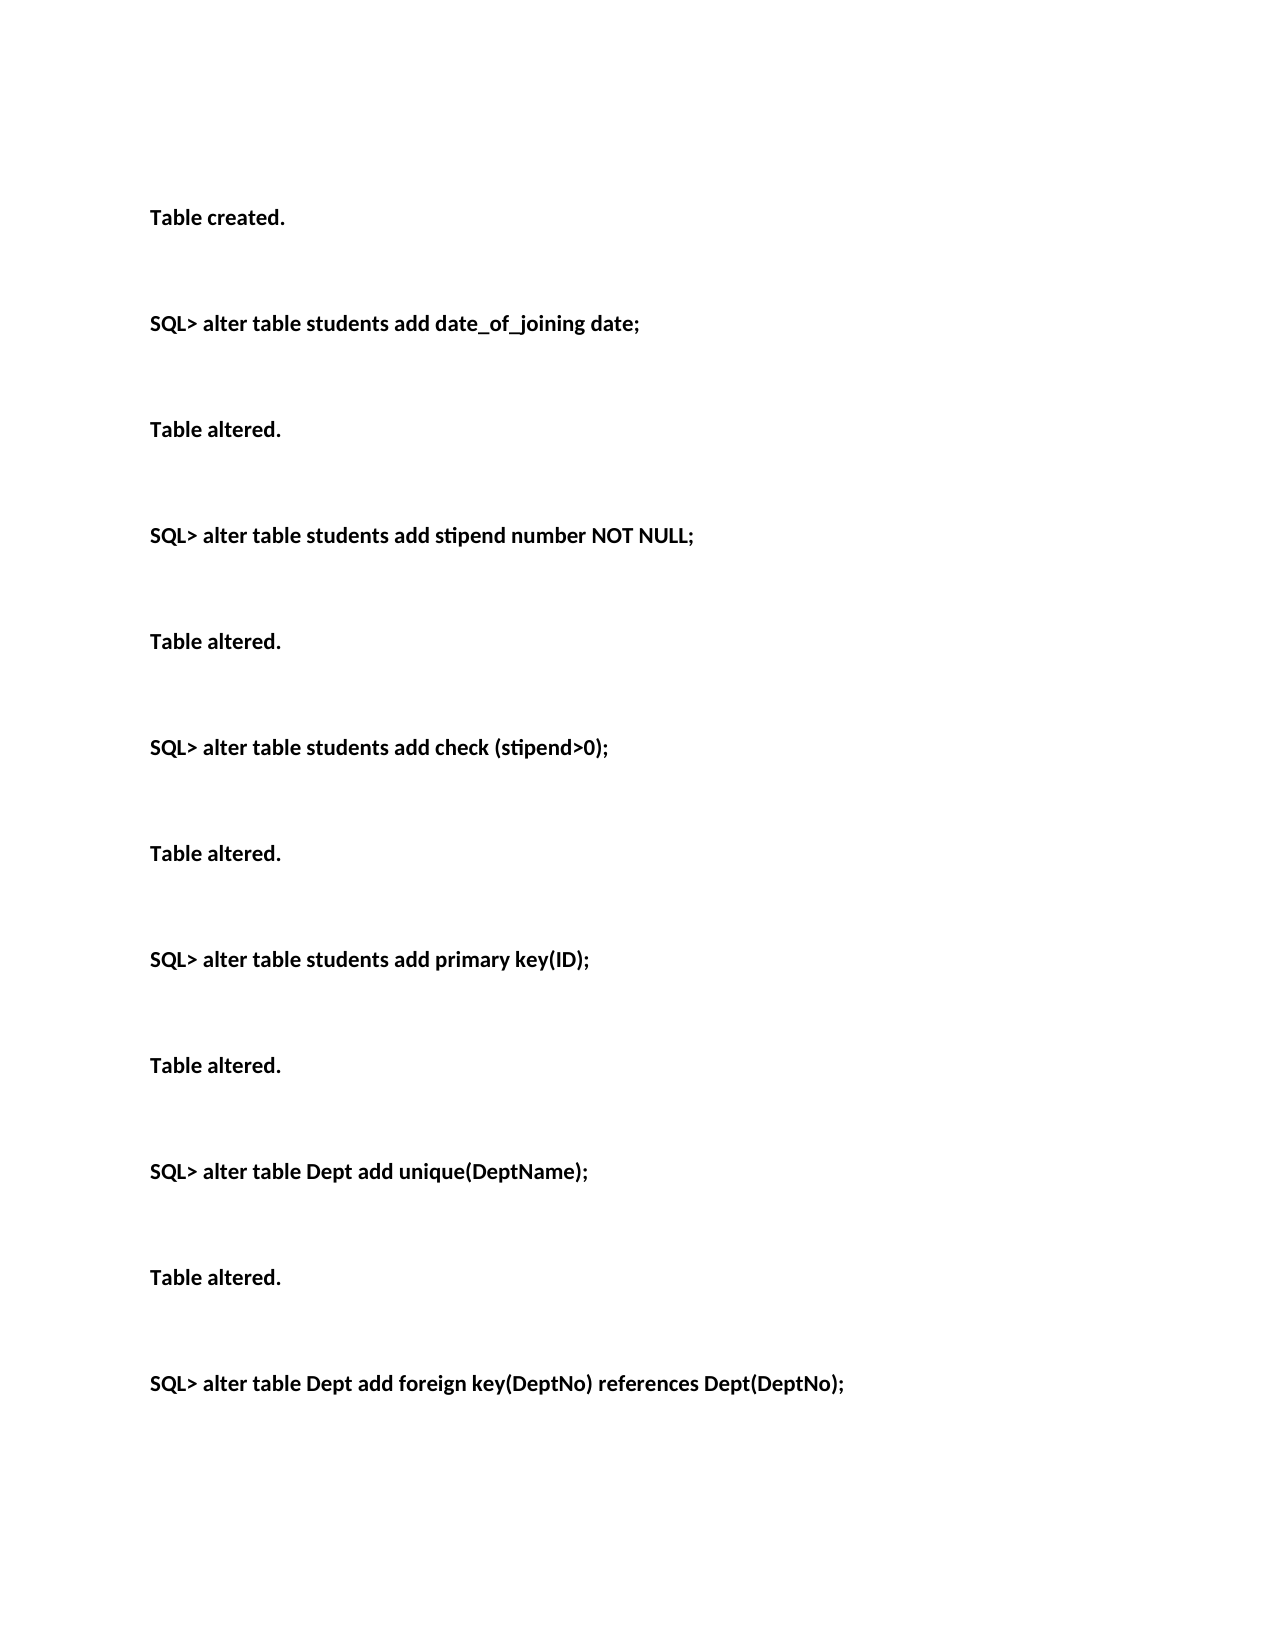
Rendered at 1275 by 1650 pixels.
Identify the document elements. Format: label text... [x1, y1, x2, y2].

text SQL> alter table students add check (stipend>0); [150, 733, 1125, 761]
text Table altered. [150, 1263, 1125, 1291]
text Table created. [150, 203, 1125, 231]
text Table altered. [150, 839, 1125, 867]
text SQL> alter table Dept add unique(DeptName); [150, 1157, 1125, 1185]
text Table altered. [150, 1051, 1125, 1079]
text SQL> alter table students add stipend number NOT NULL; [150, 521, 1125, 549]
text SQL> alter table students add date_of_joining date; [150, 309, 1125, 337]
text Table altered. [150, 415, 1125, 443]
text Table altered. [150, 627, 1125, 655]
text SQL> alter table Dept add foreign key(DeptNo) references Dept(DeptNo); [150, 1369, 1125, 1397]
text SQL> alter table students add primary key(ID); [150, 945, 1125, 973]
